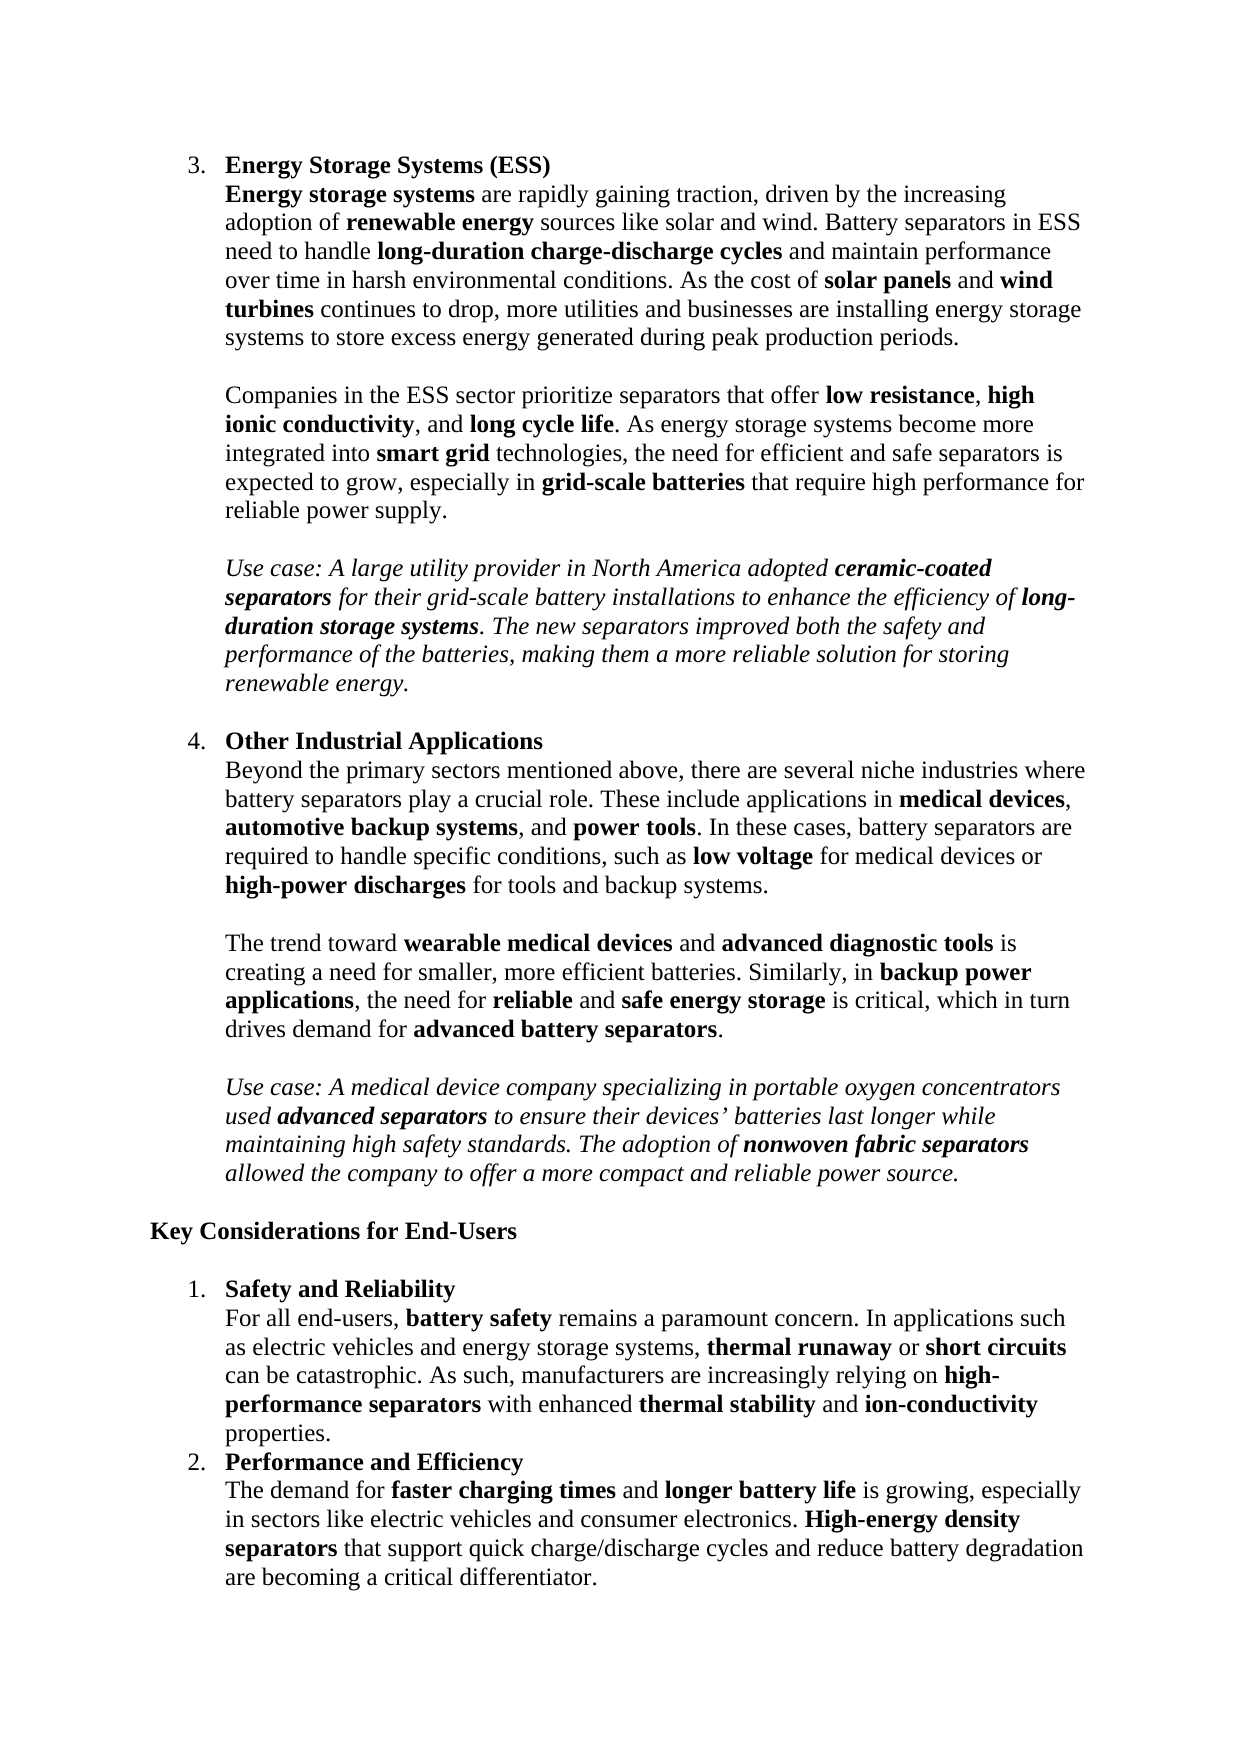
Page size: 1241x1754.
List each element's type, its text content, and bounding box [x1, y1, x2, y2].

list Other Industrial Applications Beyond the primary sectors mentioned above, there are several niche industries where battery separators play a crucial role. These include applications in medical devices, automotive backup systems, and power tools. In these cases, battery separators are required to handle specific conditions, such as low voltage for medical devices or high-power discharges for tools and backup systems. [187, 726, 1090, 899]
list Energy Storage Systems (ESS) Energy storage systems are rapidly gaining traction, driven by the increasing adoption of renewable energy sources like solar and wind. Battery separators in ESS need to handle long-duration charge-discharge cycles and maintain performance over time in harsh environmental conditions. As the cost of solar panels and wind turbines continues to drop, more utilities and businesses are installing energy storage systems to store excess energy generated during peak production periods. [187, 150, 1090, 351]
list Performance and Efficiency The demand for faster charging times and longer battery life is growing, especially in sectors like electric vehicles and consumer electronics. High-energy density separators that support quick charge/discharge cycles and reduce battery degradation are becoming a critical differentiator. [187, 1447, 1090, 1590]
text Companies in the ESS sector prioritize separators that offer low resistance, high ionic conductivity, and long cycle life. As energy storage systems become more integrated into smart grid technologies, the need for efficient and safe separators is expected to grow, especially in grid-scale batteries that require high performance for reliable power supply. [225, 380, 1090, 524]
list Safety and Reliability For all end-users, battery safety remains a paramount concern. In applications such as electric vehicles and energy storage systems, thermal runaway or short circuits can be catastrophic. As such, manufacturers are increasingly relying on high-performance separators with enhanced thermal stability and ion-conductivity properties. [187, 1274, 1090, 1447]
text Key Considerations for End-Users [150, 1216, 1090, 1245]
text Use case: A medical device company specializing in portable oxygen concentrators used advanced separators to ensure their devices’ batteries last longer while maintaining high safety standards. The adoption of nonwoven fabric separators allowed the company to offer a more compact and reliable power source. [225, 1072, 1090, 1187]
text Use case: A large utility provider in North America adopted ceramic-coated separators for their grid-scale battery installations to enhance the efficiency of long-duration storage systems. The new separators improved both the safety and performance of the batteries, making them a more reliable solution for storing renewable energy. [225, 553, 1090, 697]
text The trend toward wearable medical devices and advanced diagnostic tools is creating a need for smaller, more efficient batteries. Similarly, in backup power applications, the need for reliable and safe energy storage is critical, which in turn drives demand for advanced battery separators. [225, 928, 1090, 1043]
